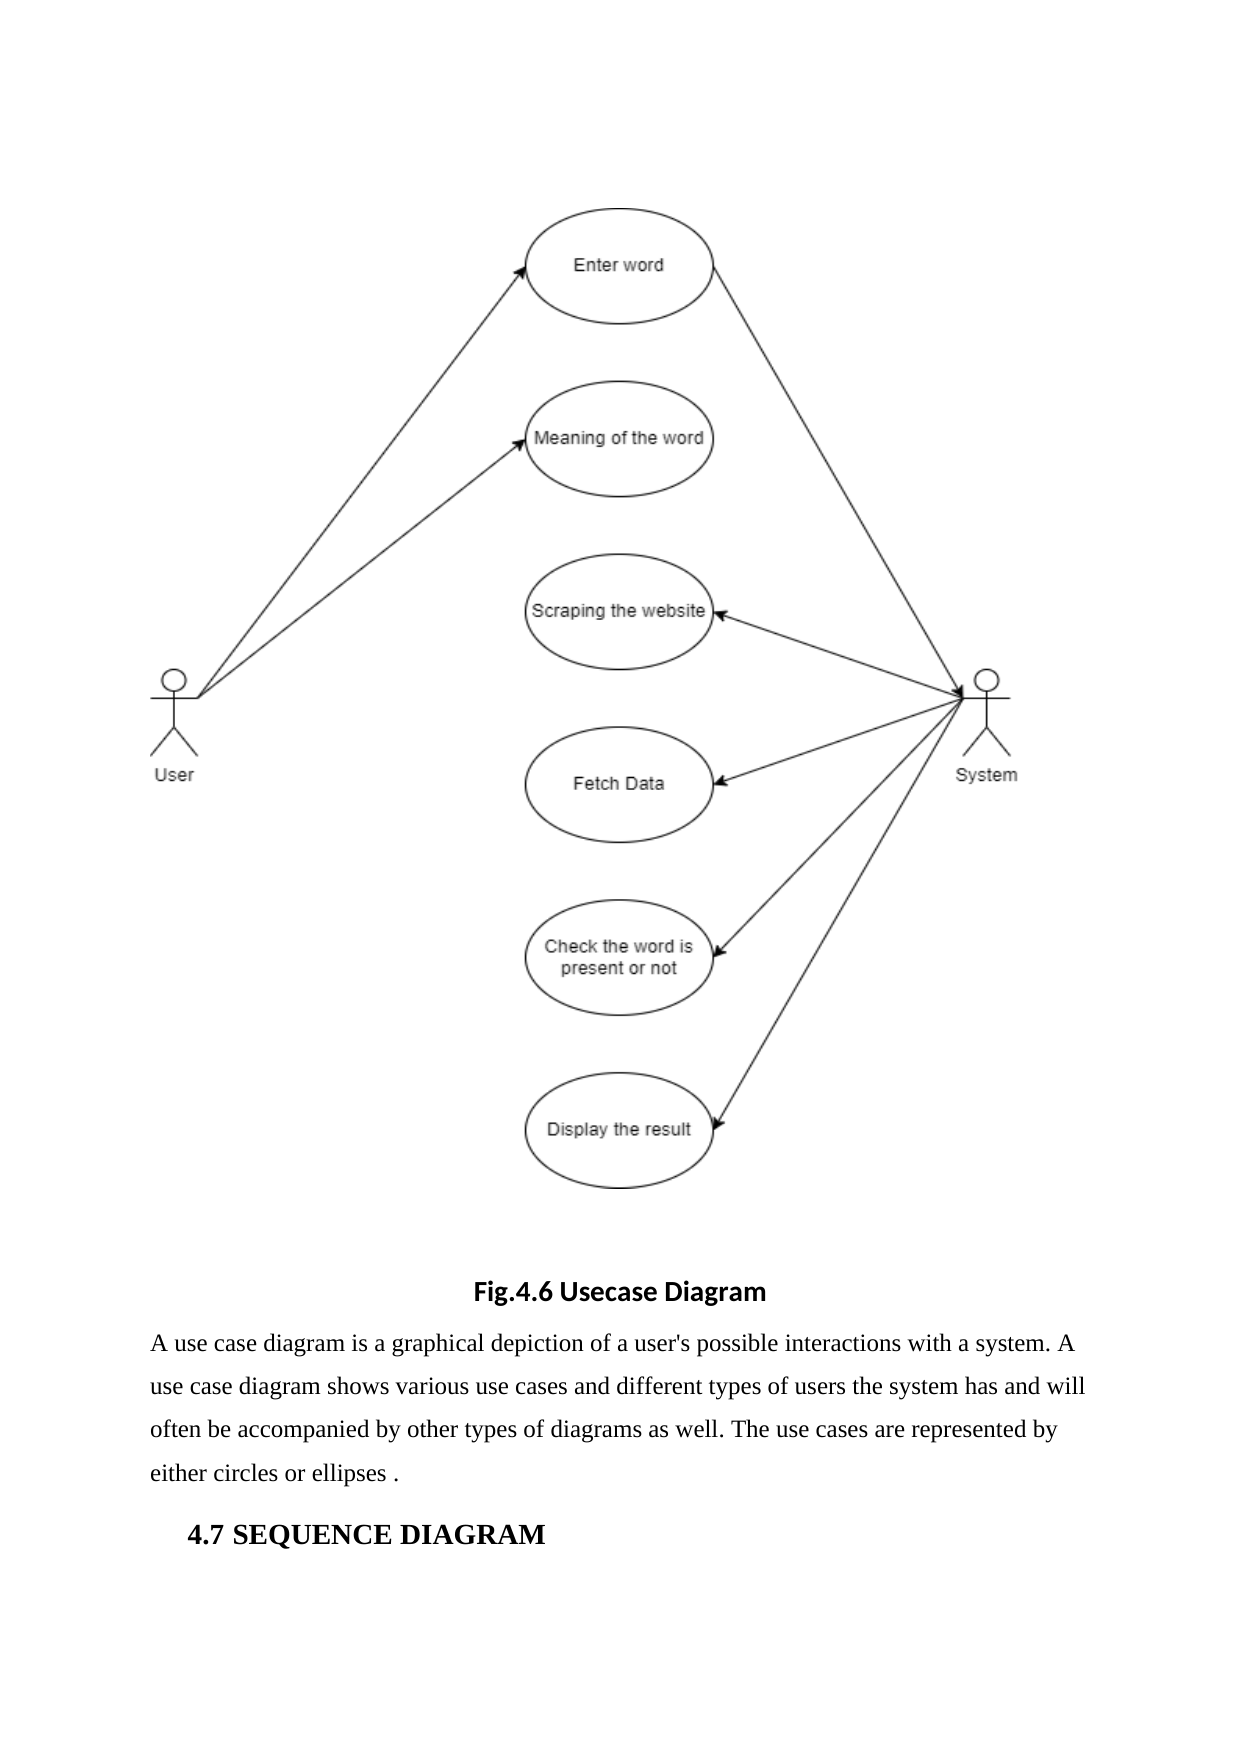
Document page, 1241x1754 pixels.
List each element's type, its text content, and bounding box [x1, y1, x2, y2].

text Fig.4.6 Usecase Diagram [150, 1273, 1090, 1309]
picture [150, 208, 1019, 1189]
text A use case diagram is a graphical depiction of a user's possible interactions with a system. A use case diagram shows various use cases and different types of users the system has and will often be accompanied by other types of diagrams as well. The use cases are represented by either circles or ellipses . [150, 1328, 1090, 1486]
list SEQUENCE DIAGRAM [187, 1517, 1090, 1551]
